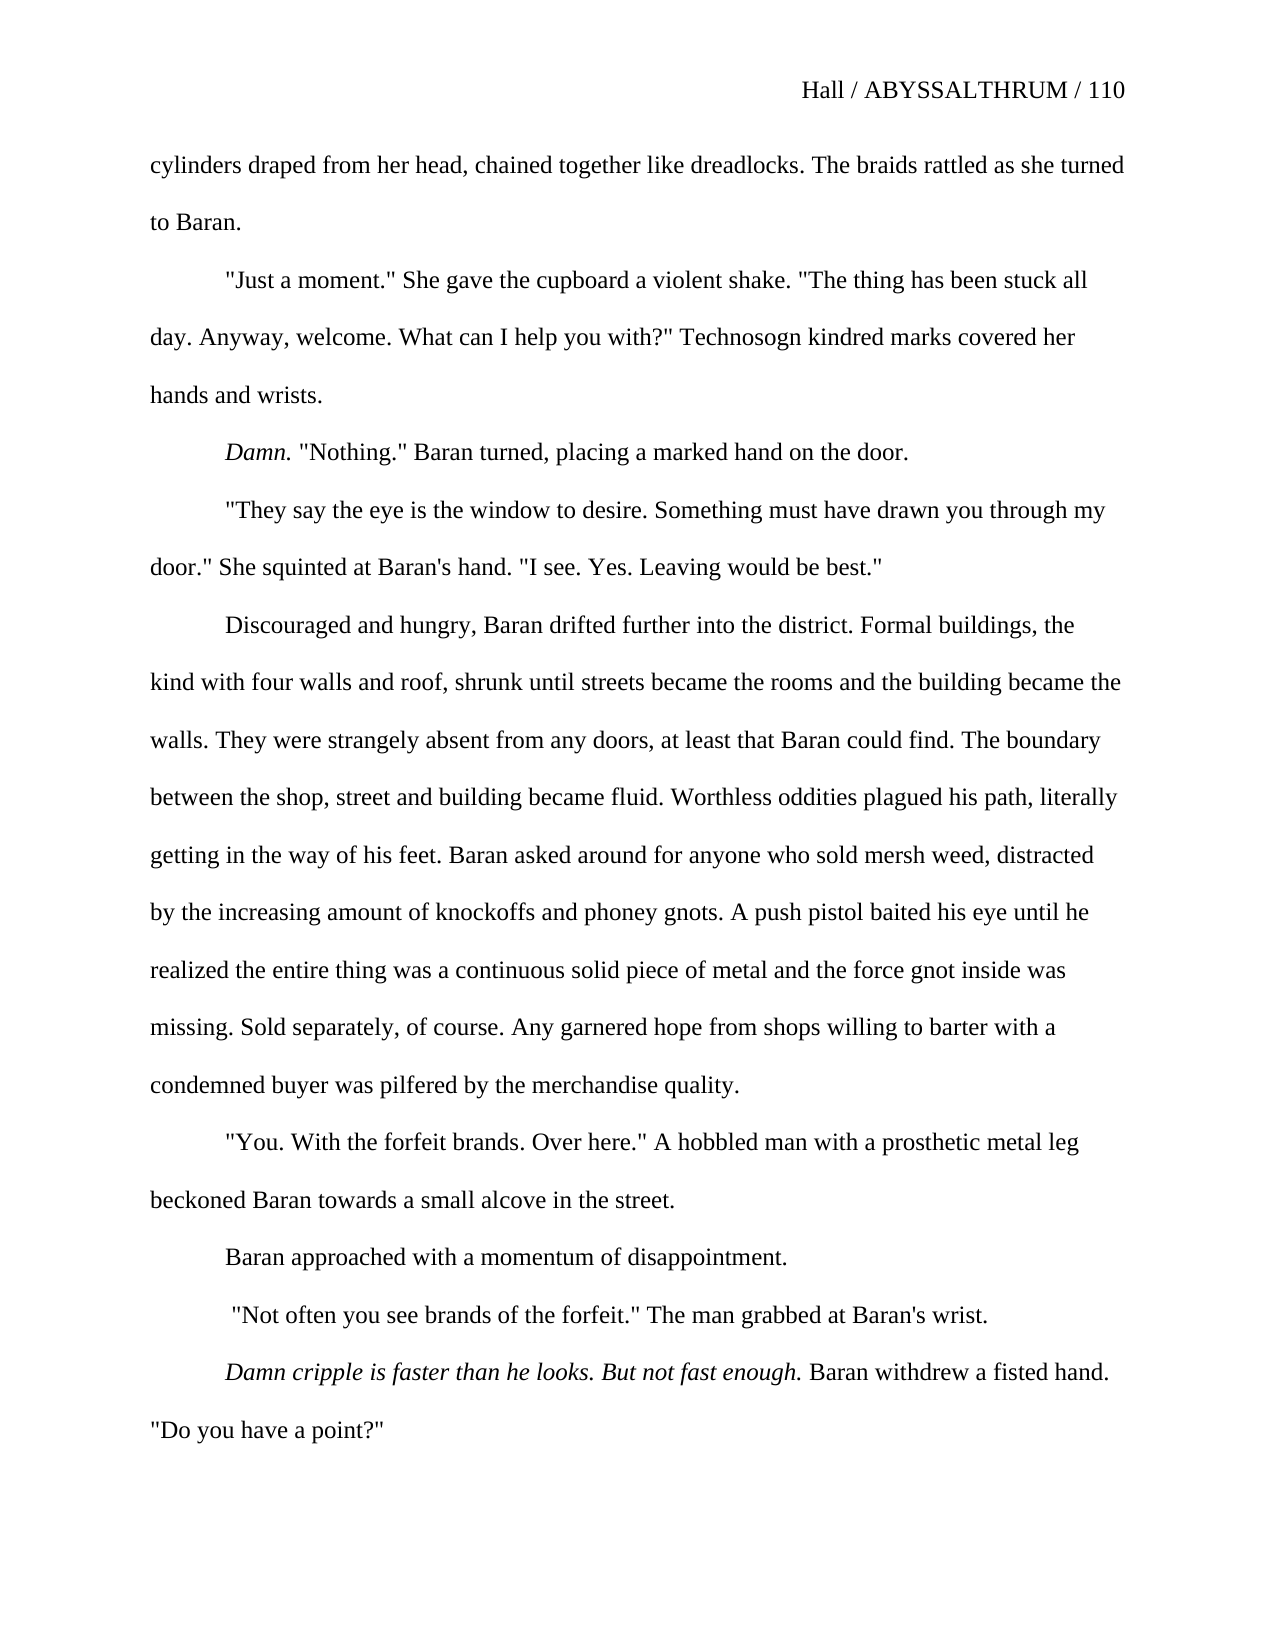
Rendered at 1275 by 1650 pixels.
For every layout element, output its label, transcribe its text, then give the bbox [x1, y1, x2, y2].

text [150, 150, 1125, 236]
text "Not often you see brands of the forfeit." The man grabbed at Baran's wrist. [150, 1300, 1125, 1329]
text "You. With the forfeit brands. Over here." A hobbled man with a prosthetic metal leg beckoned Baran towards a small alcove in the street. [150, 1127, 1125, 1214]
text Damn cripple is faster than he looks. But not fast enough. Baran withdrew a fisted hand. "Do you have a point?" [150, 1357, 1125, 1444]
text "They say the eye is the window to desire. Something must have drawn you through my door." She squinted at Baran's hand. "I see. Yes. Leaving would be best." [150, 495, 1125, 581]
text Baran approached with a momentum of disappointment. [150, 1242, 1125, 1271]
text Discouraged and hungry, Baran drifted further into the district. Formal buildings, the kind with four walls and roof, shrunk until streets became the rooms and the building became the walls. They were strangely absent from any doors, at least that Baran could find. The boundary between the shop, street and building became fluid. Worthless oddities plagued his path, literally getting in the way of his feet. Baran asked around for anyone who sold mersh weed, distracted by the increasing amount of knockoffs and phoney gnots. A push pistol baited his eye until he realized the entire thing was a continuous solid piece of metal and the force gnot inside was missing. Sold separately, of course. Any garnered hope from shops willing to barter with a condemned buyer was pilfered by the merchandise quality. [150, 610, 1125, 1099]
text Damn. "Nothing." Baran turned, placing a marked hand on the door. [150, 437, 1125, 466]
text "Just a moment." She gave the cupboard a violent shake. "The thing has been stuck all day. Anyway, welcome. What can I help you with?" Technosogn kindred marks covered her hands and wrists. [150, 265, 1125, 409]
